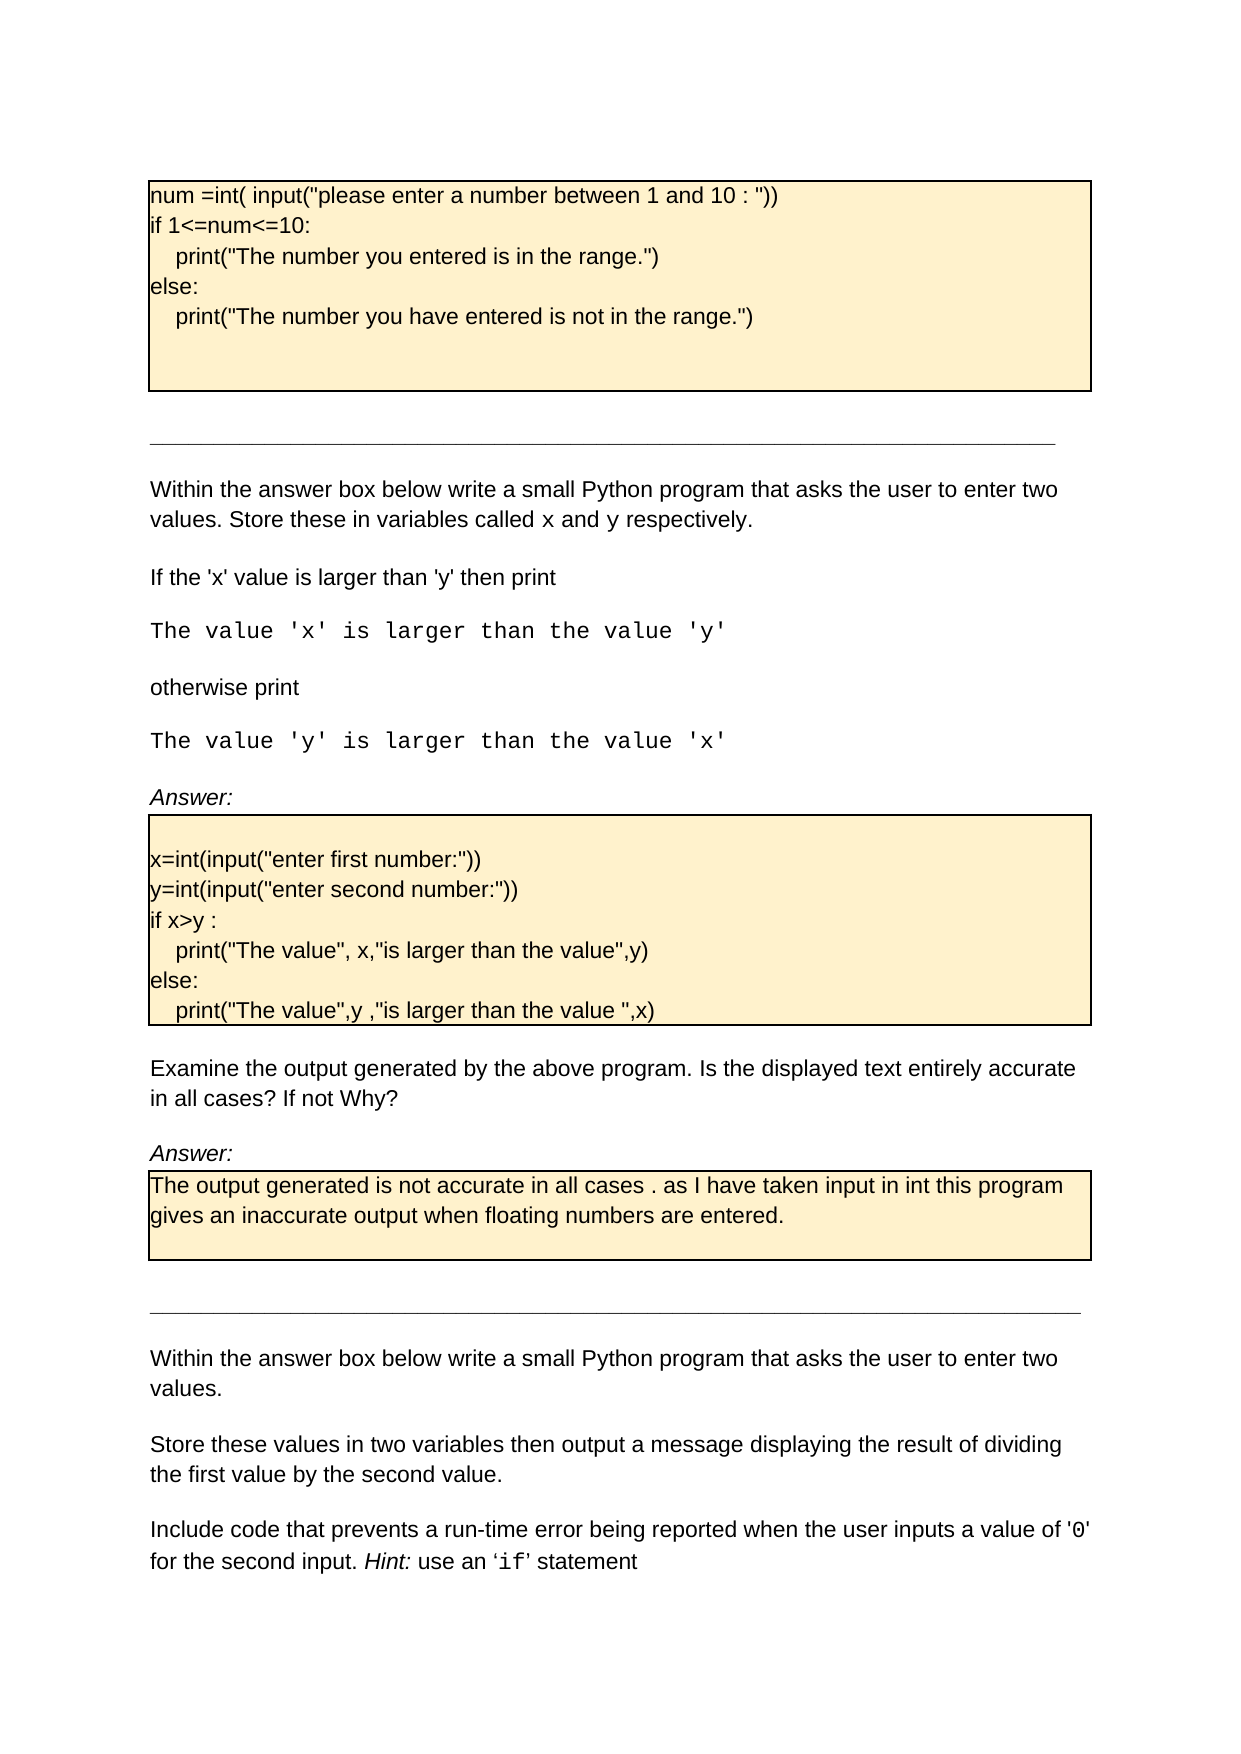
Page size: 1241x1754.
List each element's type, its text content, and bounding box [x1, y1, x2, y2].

text Store these values in two variables then output a message displaying the result of dividing the first value by the second value. [150, 1431, 1090, 1487]
text Include code that prevents a run-time error being reported when the user inputs a value of '0' for the second input. Hint: use an ‘if’ statement [150, 1516, 1090, 1577]
text if 1<=num<=10: [150, 210, 1090, 239]
text else: [150, 271, 1090, 299]
text _________________________________________________________________________ [150, 1290, 1090, 1316]
text The value 'x' is larger than the value 'y' [150, 619, 1090, 645]
text y=int(input("enter second number:")) [150, 874, 1090, 903]
text Examine the output generated by the above program. Is the displayed text entirely accurate in all cases? If not Why? [150, 1054, 1090, 1111]
text else: [150, 965, 1090, 993]
text The output generated is not accurate in all cases . as I have taken input in int this program gives an inaccurate output when floating numbers are entered. [150, 1172, 1090, 1229]
text The value 'y' is larger than the value 'x' [150, 729, 1090, 755]
text num =int( input("please enter a number between 1 and 10 : ")) [150, 182, 1090, 209]
text otherwise print [150, 674, 1090, 700]
text Answer: [150, 784, 1090, 810]
text If the 'x' value is larger than 'y' then print [150, 564, 1090, 590]
text print("The value",y ,"is larger than the value ",x) [150, 995, 1090, 1024]
text print("The number you have entered is not in the range.") [150, 301, 1090, 329]
text Within the answer box below write a small Python program that asks the user to enter two values. Store these in variables called x and y respectively. [150, 476, 1090, 534]
text x=int(input("enter first number:")) [150, 844, 1090, 873]
text Answer: [150, 1140, 1090, 1166]
text print("The value", x,"is larger than the value",y) [150, 935, 1090, 963]
text Within the answer box below write a small Python program that asks the user to enter two values. [150, 1345, 1090, 1402]
text _______________________________________________________________________ [150, 421, 1090, 447]
text print("The number you entered is in the range.") [150, 241, 1090, 269]
text if x>y : [150, 904, 1090, 933]
